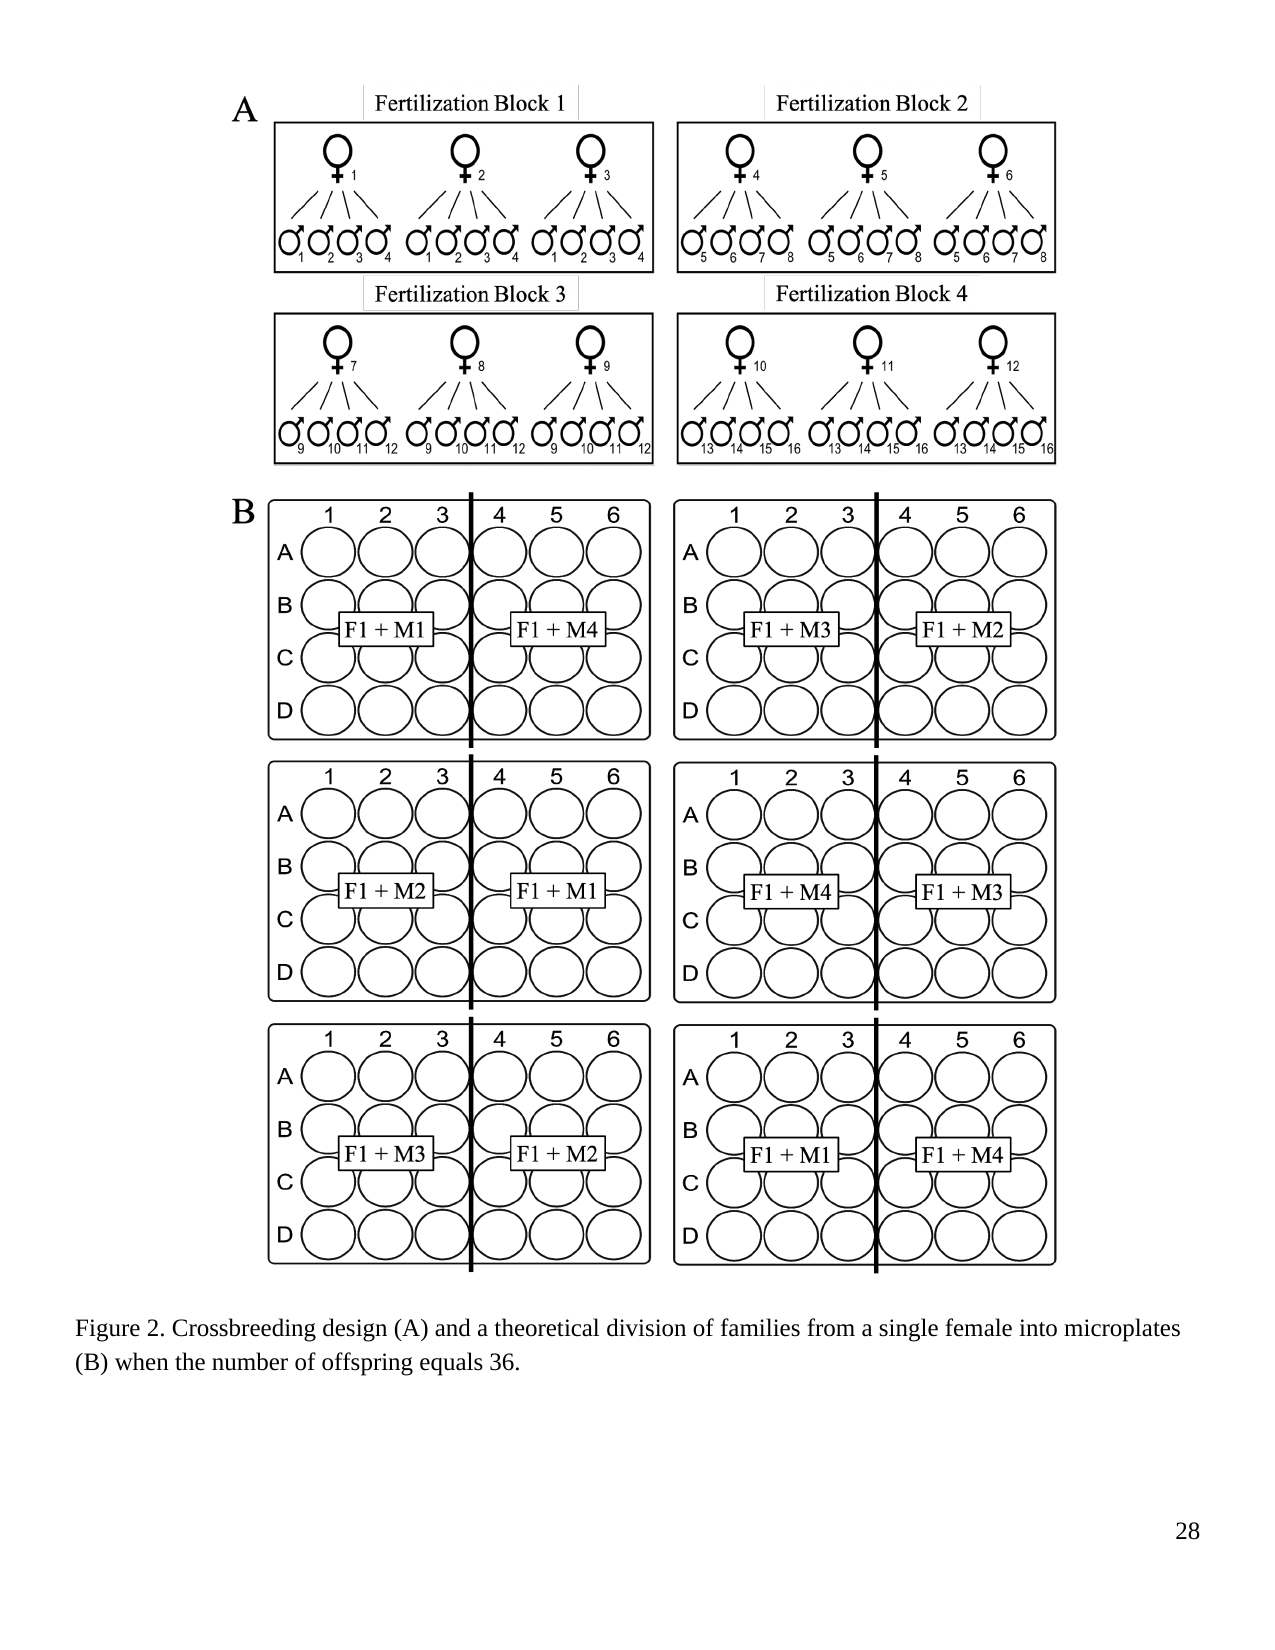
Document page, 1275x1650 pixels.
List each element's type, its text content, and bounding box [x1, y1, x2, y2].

picture [209, 75, 1066, 1275]
text Figure 2. Crossbreeding design (A) and a theoretical division of families from a single female into microplates (B) when the number of offspring equals 36. [75, 1312, 1200, 1376]
